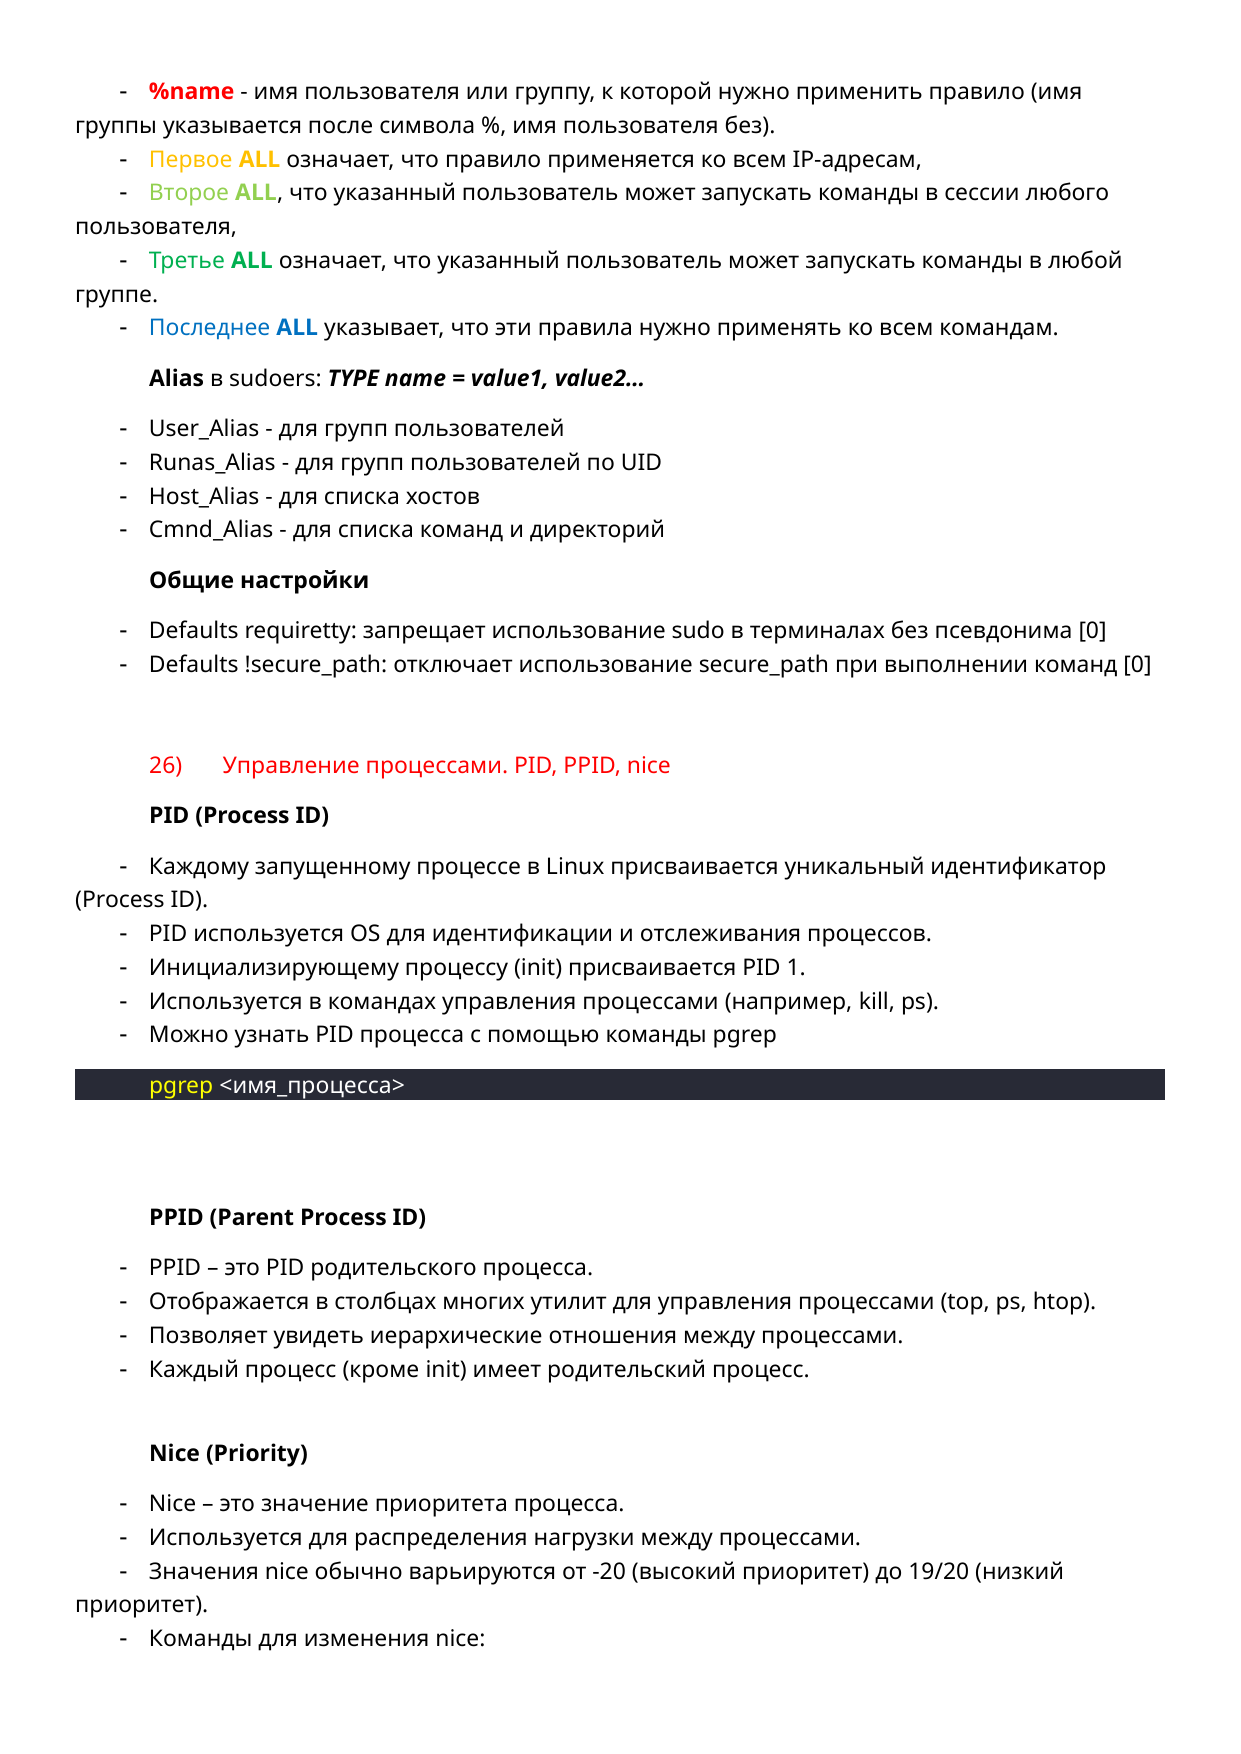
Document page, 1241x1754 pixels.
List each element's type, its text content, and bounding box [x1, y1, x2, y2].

list %name - имя пользователя или группу, к которой нужно применить правило (имя группы указывается после символа %, имя пользователя без). [75, 75, 1165, 140]
list Позволяет увидеть иерархические отношения между процессами. [75, 1319, 1165, 1350]
subtitle Управление процессами. PID, PPID, nice [75, 749, 1165, 780]
text Alias в sudoers: TYPE name = value1, value2… [75, 362, 1165, 393]
list Команды для изменения nice: [75, 1622, 1165, 1653]
list User_Alias - для групп пользователей [75, 412, 1165, 443]
list Defaults requiretty: запрещает использование sudo в терминалах без псевдонима [0] [75, 614, 1165, 645]
list Третье ALL означает, что указанный пользователь может запускать команды в любой группе. [75, 244, 1165, 309]
list Второе ALL, что указанный пользователь может запускать команды в сессии любого пользователя, [75, 176, 1165, 241]
text PPID (Parent Process ID) [75, 1201, 1165, 1232]
text Общие настройки [75, 564, 1165, 595]
list Каждый процесс (кроме init) имеет родительский процесс. [75, 1352, 1165, 1384]
text Nice (Priority) [75, 1437, 1165, 1468]
list Defaults !secure_path: отключает использование secure_path при выполнении команд [0] [75, 648, 1165, 679]
list PPID – это PID родительского процесса. [75, 1251, 1165, 1282]
list PID используется OS для идентификации и отслеживания процессов. [75, 917, 1165, 948]
list Runas_Alias - для групп пользователей по UID [75, 446, 1165, 477]
text pgrep <имя_процесса> [75, 1069, 1165, 1100]
list Инициализирующему процессу (init) присваивается PID 1. [75, 951, 1165, 982]
list Host_Alias - для списка хостов [75, 479, 1165, 511]
list Можно узнать PID процесса с помощью команды pgrep [75, 1018, 1165, 1049]
list Используется для распределения нагрузки между процессами. [75, 1521, 1165, 1552]
list Значения nice обычно варьируются от -20 (высокий приоритет) до 19/20 (низкий приоритет). [75, 1554, 1165, 1619]
list Первое ALL означает, что правило применяется ко всем IP-адресам, [75, 142, 1165, 174]
list Отображается в столбцах многих утилит для управления процессами (top, ps, htop). [75, 1285, 1165, 1316]
list Последнее ALL указывает, что эти правила нужно применять ко всем командам. [75, 311, 1165, 342]
list Используется в командах управления процессами (например, kill, ps). [75, 984, 1165, 1016]
text PID (Process ID) [75, 799, 1165, 830]
list Nice – это значение приоритета процесса. [75, 1487, 1165, 1518]
list Каждому запущенному процессе в Linux присваивается уникальный идентификатор (Process ID). [75, 849, 1165, 914]
list Cmnd_Alias - для списка команд и директорий [75, 513, 1165, 544]
